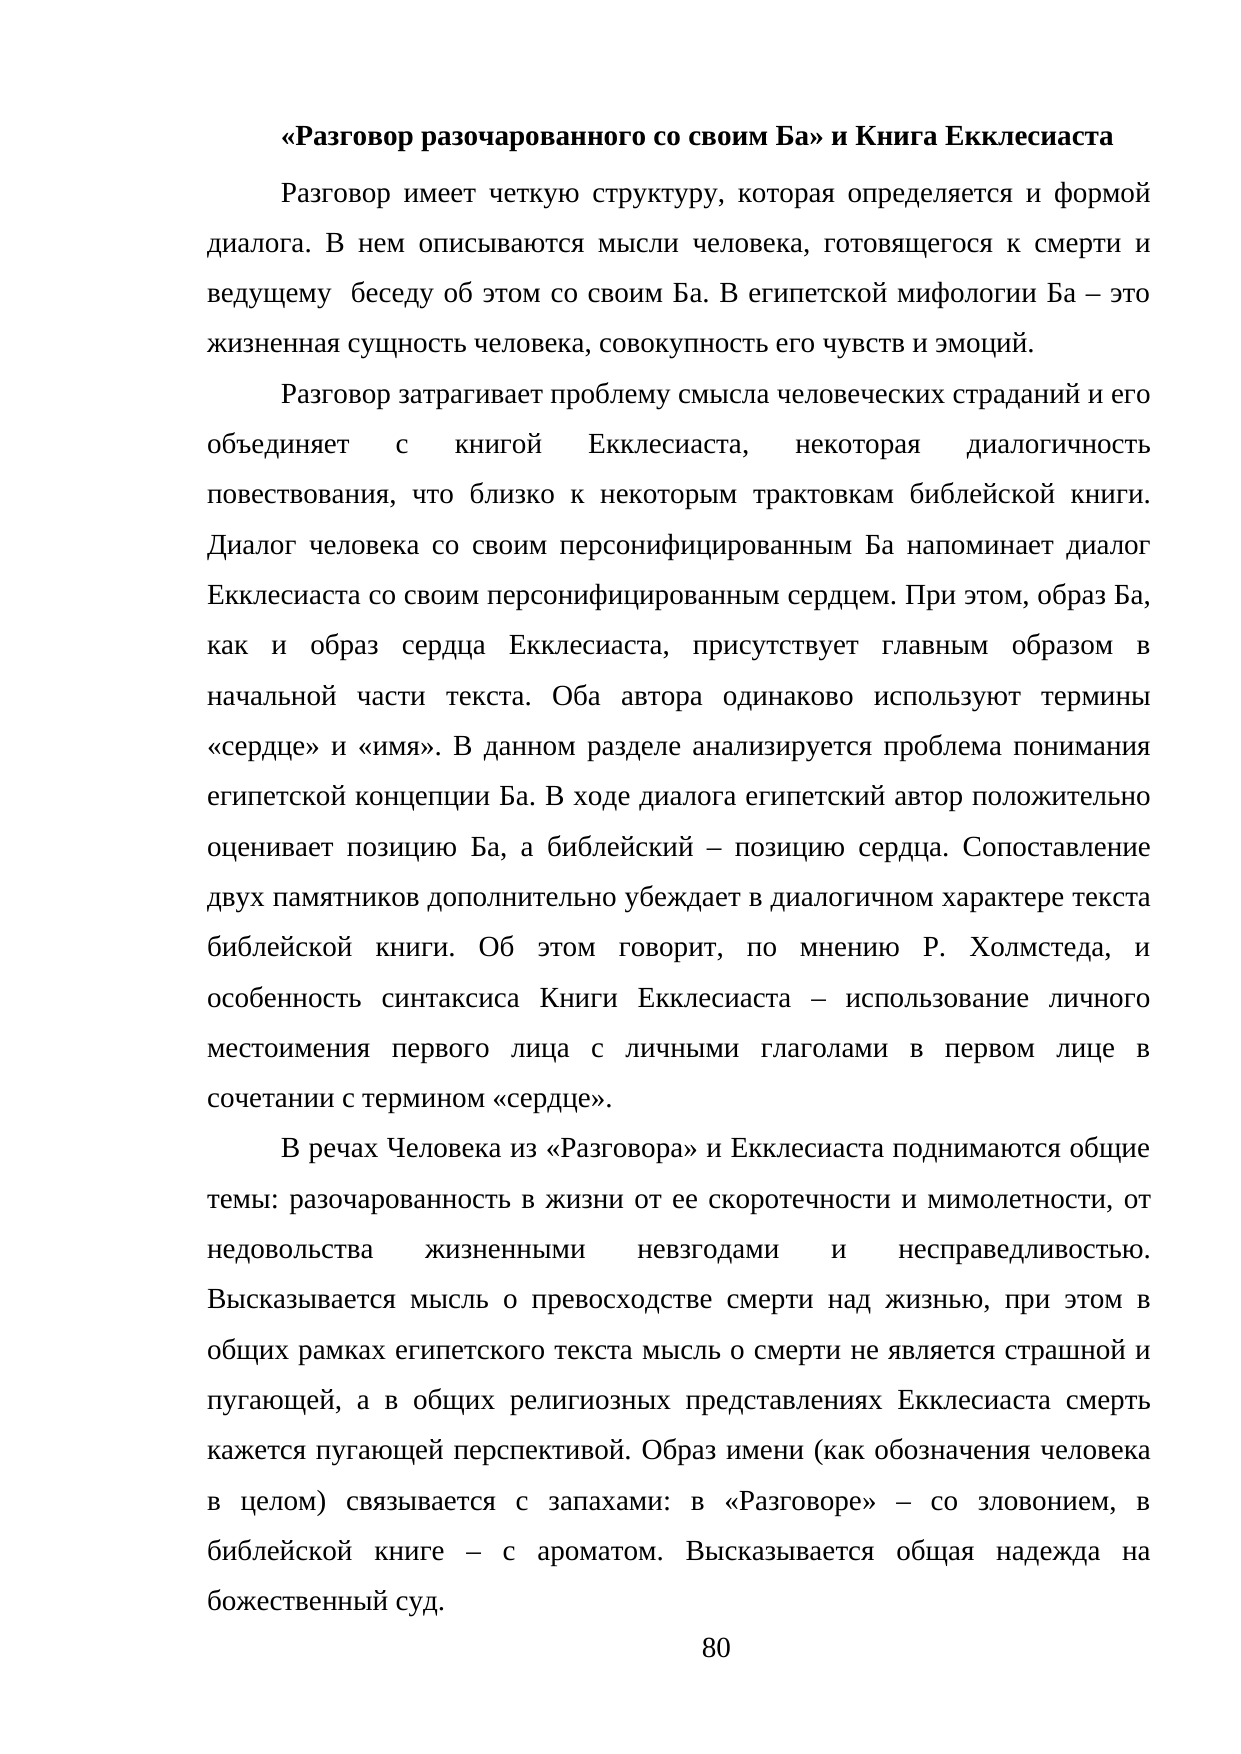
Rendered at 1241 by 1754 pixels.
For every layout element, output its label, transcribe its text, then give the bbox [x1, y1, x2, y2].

text Разговор затрагивает проблему смысла человеческих страданий и его объединяет с книгой Екклесиаста, некоторая диалогичность повествования, что близко к некоторым трактовкам библейской книги. Диалог человека со своим персонифицированным Ба напоминает диалог Екклесиаста со своим персонифицированным сердцем. При этом, образ Ба, как и образ сердца Екклесиаста, присутствует главным образом в начальной части текста. Оба автора одинаково используют термины «сердце» и «имя». В данном разделе анализируется проблема понимания египетской концепции Ба. В ходе диалога египетский автор положительно оценивает позицию Ба, а библейский – позицию сердца. Сопоставление двух памятников дополнительно убеждает в диалогичном характере текста библейской книги. Об этом говорит, по мнению Р. Холмстеда, и особенность синтаксиса Книги Екклесиаста – использование личного местоимения первого лица с личными глаголами в первом лице в сочетании с термином «сердце». [207, 376, 1152, 1114]
subtitle «Разговор разочарованного со своим Ба» и Книга Екклесиаста [207, 118, 1152, 152]
